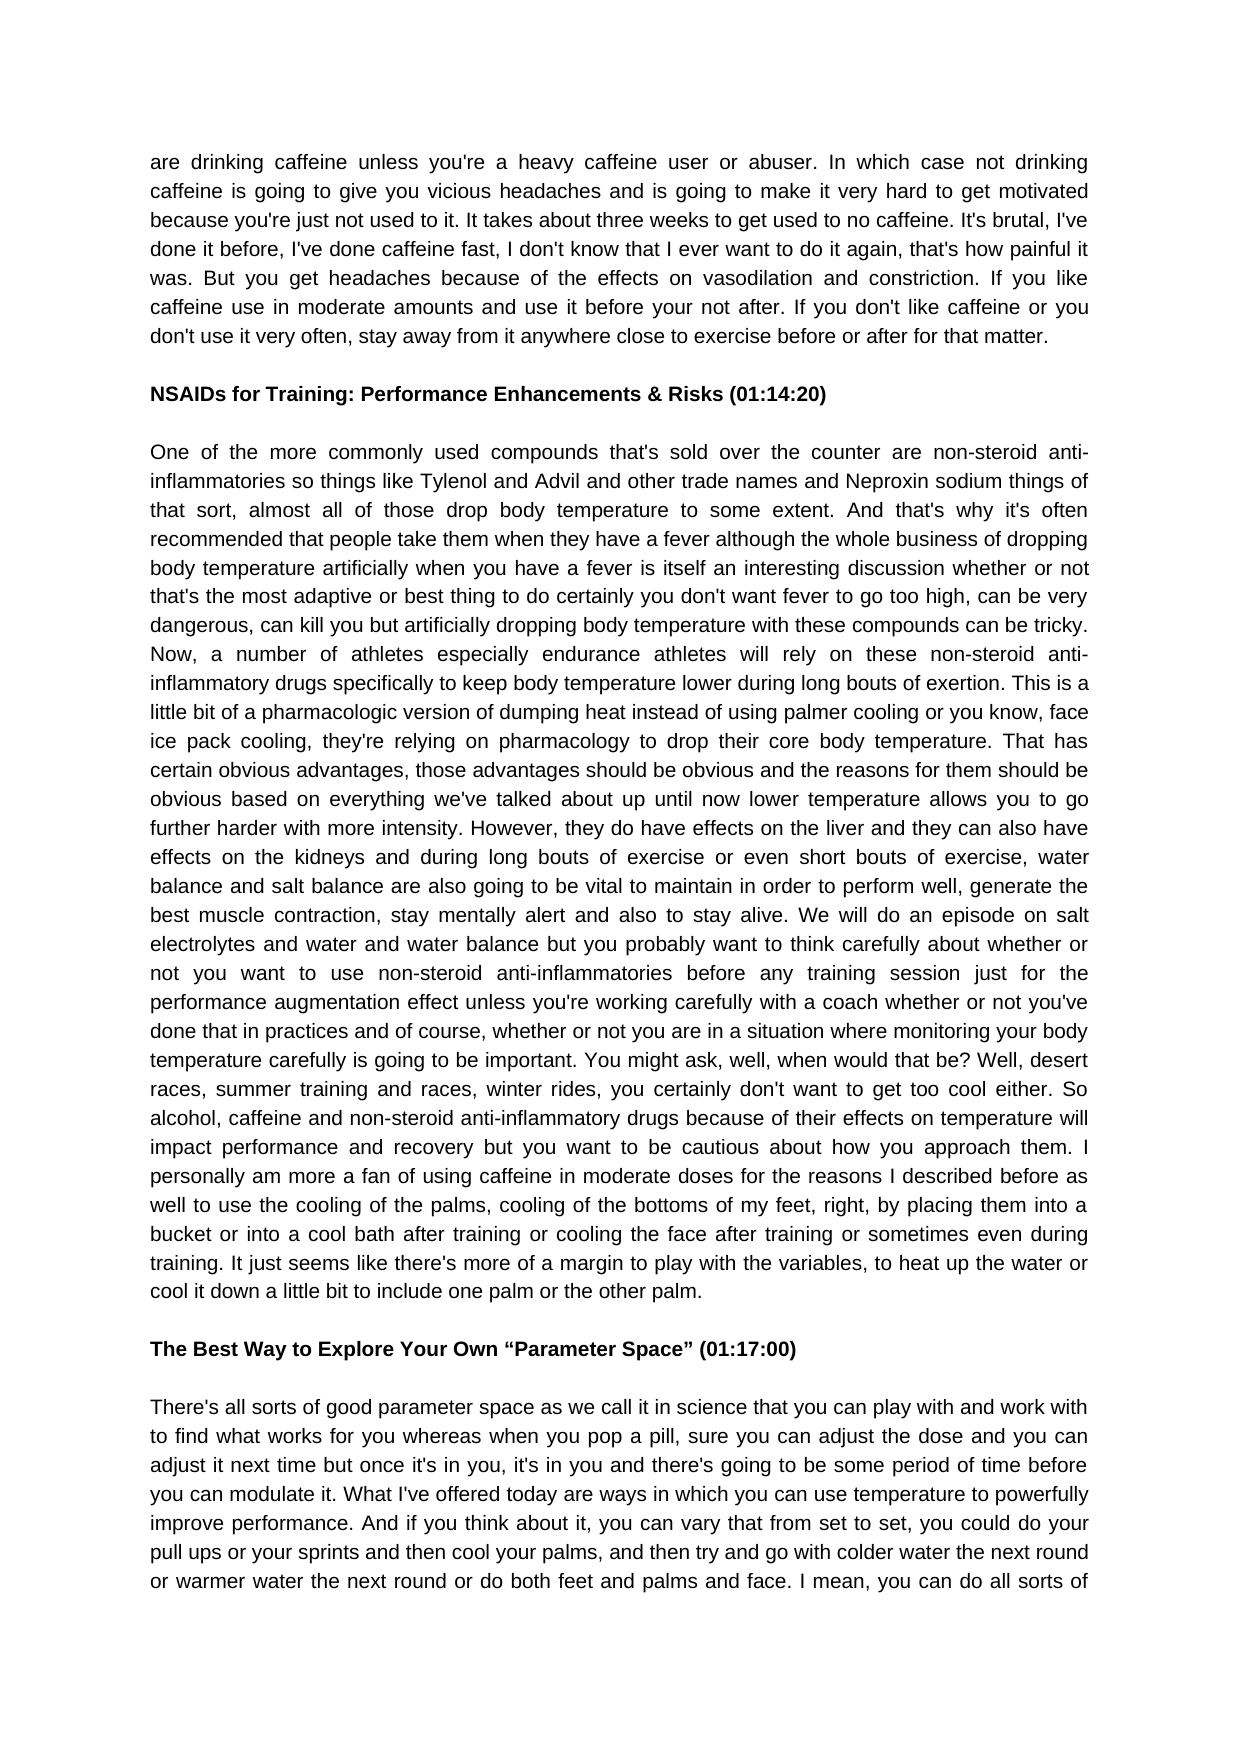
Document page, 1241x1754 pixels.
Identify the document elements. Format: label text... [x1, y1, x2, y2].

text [150, 150, 1090, 348]
text One of the more commonly used compounds that's sold over the counter are non-steroid anti-inflammatories so things like Tylenol and Advil and other trade names and Neproxin sodium things of that sort, almost all of those drop body temperature to some extent. And that's why it's often recommended that people take them when they have a fever although the whole business of dropping body temperature artificially when you have a fever is itself an interesting discussion whether or not that's the most adaptive or best thing to do certainly you don't want fever to go too high, can be very dangerous, can kill you but artificially dropping body temperature with these compounds can be tricky. Now, a number of athletes especially endurance athletes will rely on these non-steroid anti-inflammatory drugs specifically to keep body temperature lower during long bouts of exertion. This is a little bit of a pharmacologic version of dumping heat instead of using palmer cooling or you know, face ice pack cooling, they're relying on pharmacology to drop their core body temperature. That has certain obvious advantages, those advantages should be obvious and the reasons for them should be obvious based on everything we've talked about up until now lower temperature allows you to go further harder with more intensity. However, they do have effects on the liver and they can also have effects on the kidneys and during long bouts of exercise or even short bouts of exercise, water balance and salt balance are also going to be vital to maintain in order to perform well, generate the best muscle contraction, stay mentally alert and also to stay alive. We will do an episode on salt electrolytes and water and water balance but you probably want to think carefully about whether or not you want to use non-steroid anti-inflammatories before any training session just for the performance augmentation effect unless you're working carefully with a coach whether or not you've done that in practices and of course, whether or not you are in a situation where monitoring your body temperature carefully is going to be important. You might ask, well, when would that be? Well, desert races, summer training and races, winter rides, you certainly don't want to get too cool either. So alcohol, caffeine and non-steroid anti-inflammatory drugs because of their effects on temperature will impact performance and recovery but you want to be cautious about how you approach them. I personally am more a fan of using caffeine in moderate doses for the reasons I described before as well to use the cooling of the palms, cooling of the bottoms of my feet, right, by placing them into a bucket or into a cool bath after training or cooling the face after training or sometimes even during training. It just seems like there's more of a margin to play with the variables, to heat up the water or cool it down a little bit to include one palm or the other palm. [150, 439, 1090, 1303]
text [150, 1395, 1090, 1593]
text The Best Way to Explore Your Own “Parameter Space” (01:17:00) [150, 1337, 1090, 1361]
text NSAIDs for Training: Performance Enhancements & Risks (01:14:20) [150, 382, 1090, 406]
